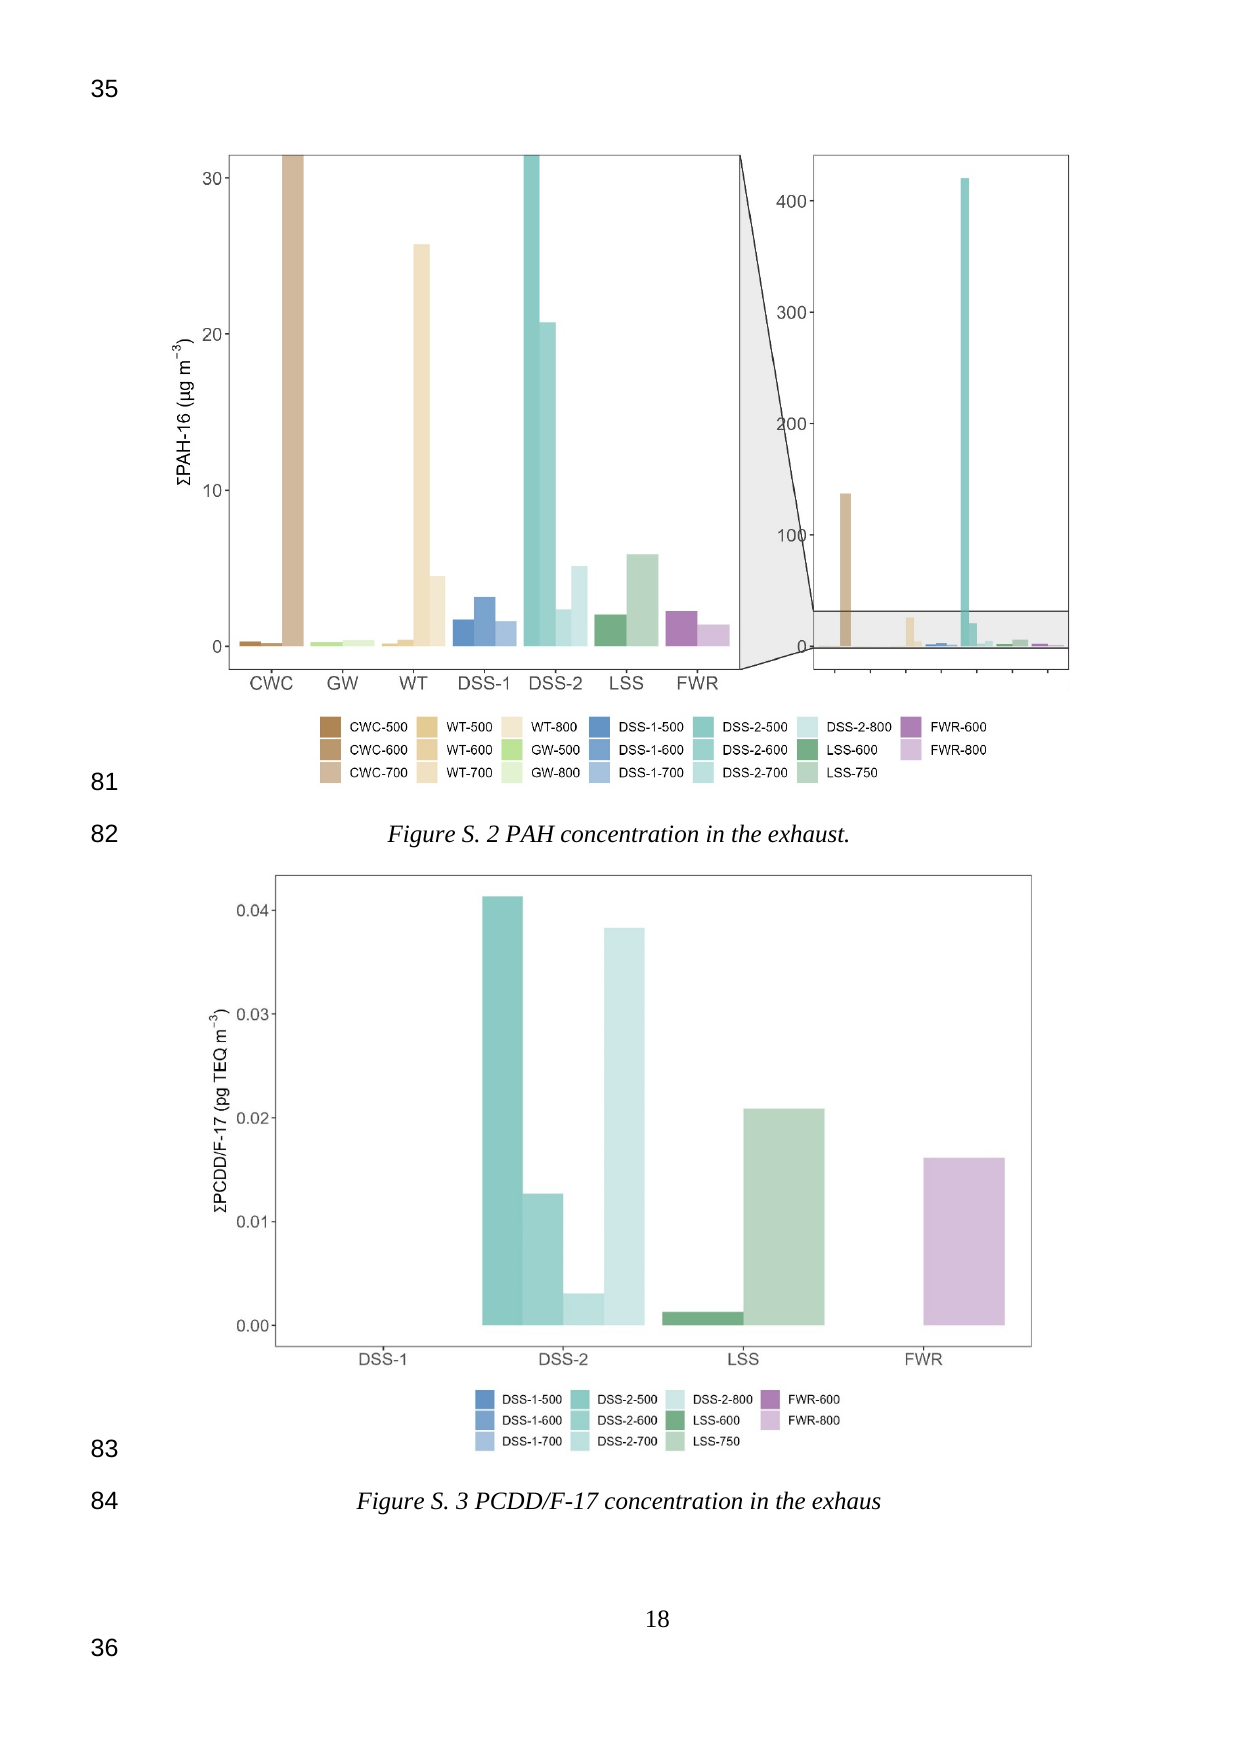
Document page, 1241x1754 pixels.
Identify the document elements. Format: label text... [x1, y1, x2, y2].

text Figure S. 2 PAH concentration in the exhaust. [148, 819, 1092, 848]
text Figure S. 3 PCDD/F-17 concentration in the exhaus [148, 1486, 1092, 1515]
picture [202, 868, 1038, 1458]
picture [164, 147, 1076, 791]
